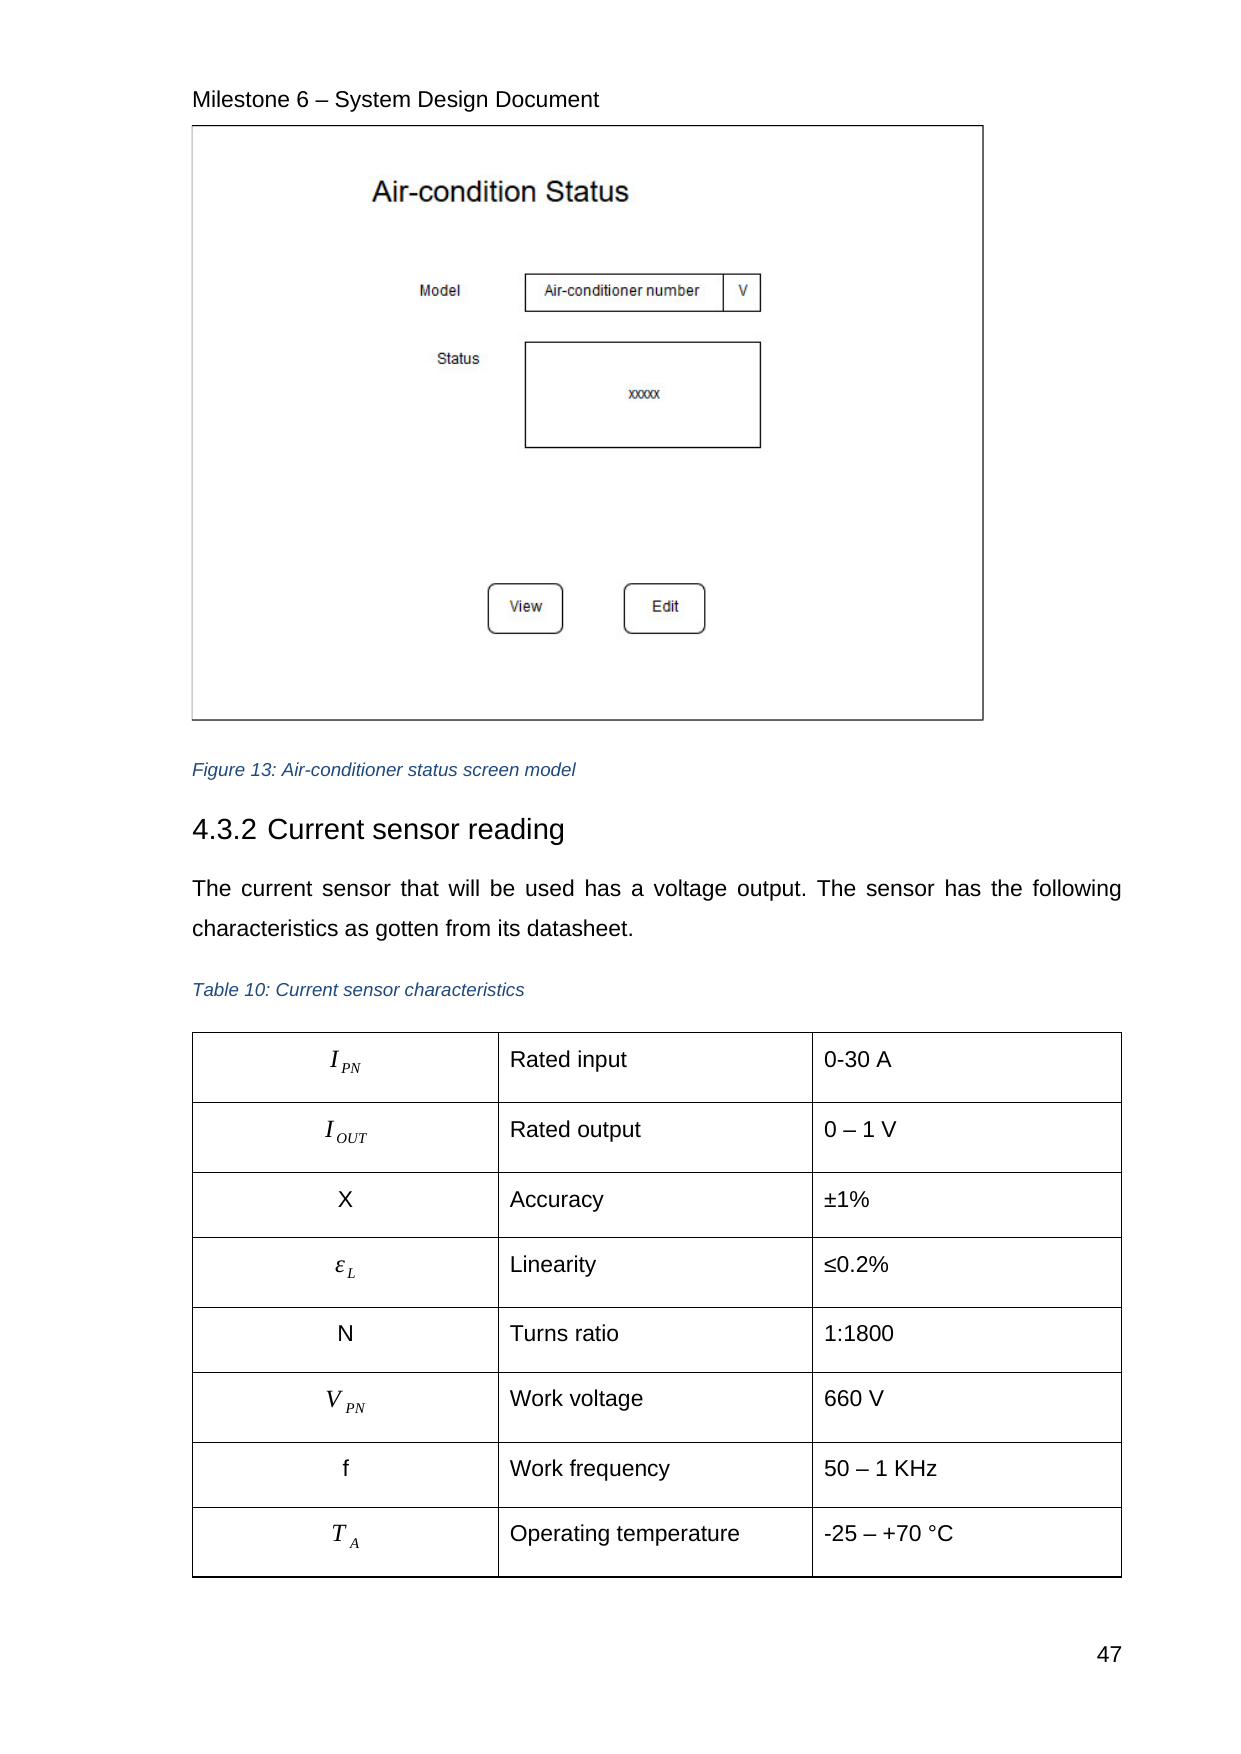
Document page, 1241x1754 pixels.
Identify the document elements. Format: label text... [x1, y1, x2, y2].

table_cell Operating temperature [499, 1508, 812, 1576]
table_cell Work voltage [499, 1373, 812, 1442]
table_cell ±1% [813, 1173, 1121, 1237]
table_cell Work frequency [499, 1443, 812, 1507]
text Table 10: Current sensor characteristics [192, 979, 1122, 1001]
table_cell [193, 1238, 498, 1307]
table_cell [193, 1103, 498, 1172]
subtitle Current sensor reading [192, 812, 1122, 846]
table_cell ≤0.2% [813, 1238, 1121, 1307]
table_cell 0 – 1 V [813, 1103, 1121, 1172]
text The current sensor that will be used has a voltage output. The sensor has the following characteristics as gotten from its datasheet. [192, 875, 1122, 941]
table_cell Rated output [499, 1103, 812, 1172]
table_cell X [193, 1173, 498, 1237]
table_cell -25 – +70 °C [813, 1508, 1121, 1576]
table_cell 1:1800 [813, 1308, 1121, 1372]
table_cell f [193, 1443, 498, 1507]
table_cell N [193, 1308, 498, 1372]
table_header 0-30 A [813, 1033, 1121, 1102]
picture [191, 125, 985, 722]
table_cell Accuracy [499, 1173, 812, 1237]
text Figure 13: Air-conditioner status screen model [192, 759, 1122, 781]
table_cell [193, 1508, 498, 1576]
table_cell [193, 1373, 498, 1442]
table_cell Turns ratio [499, 1308, 812, 1372]
table_cell 660 V [813, 1373, 1121, 1442]
table_header [193, 1033, 498, 1102]
table_header Rated input [499, 1033, 812, 1102]
table_cell 50 – 1 KHz [813, 1443, 1121, 1507]
table_cell Linearity [499, 1238, 812, 1307]
